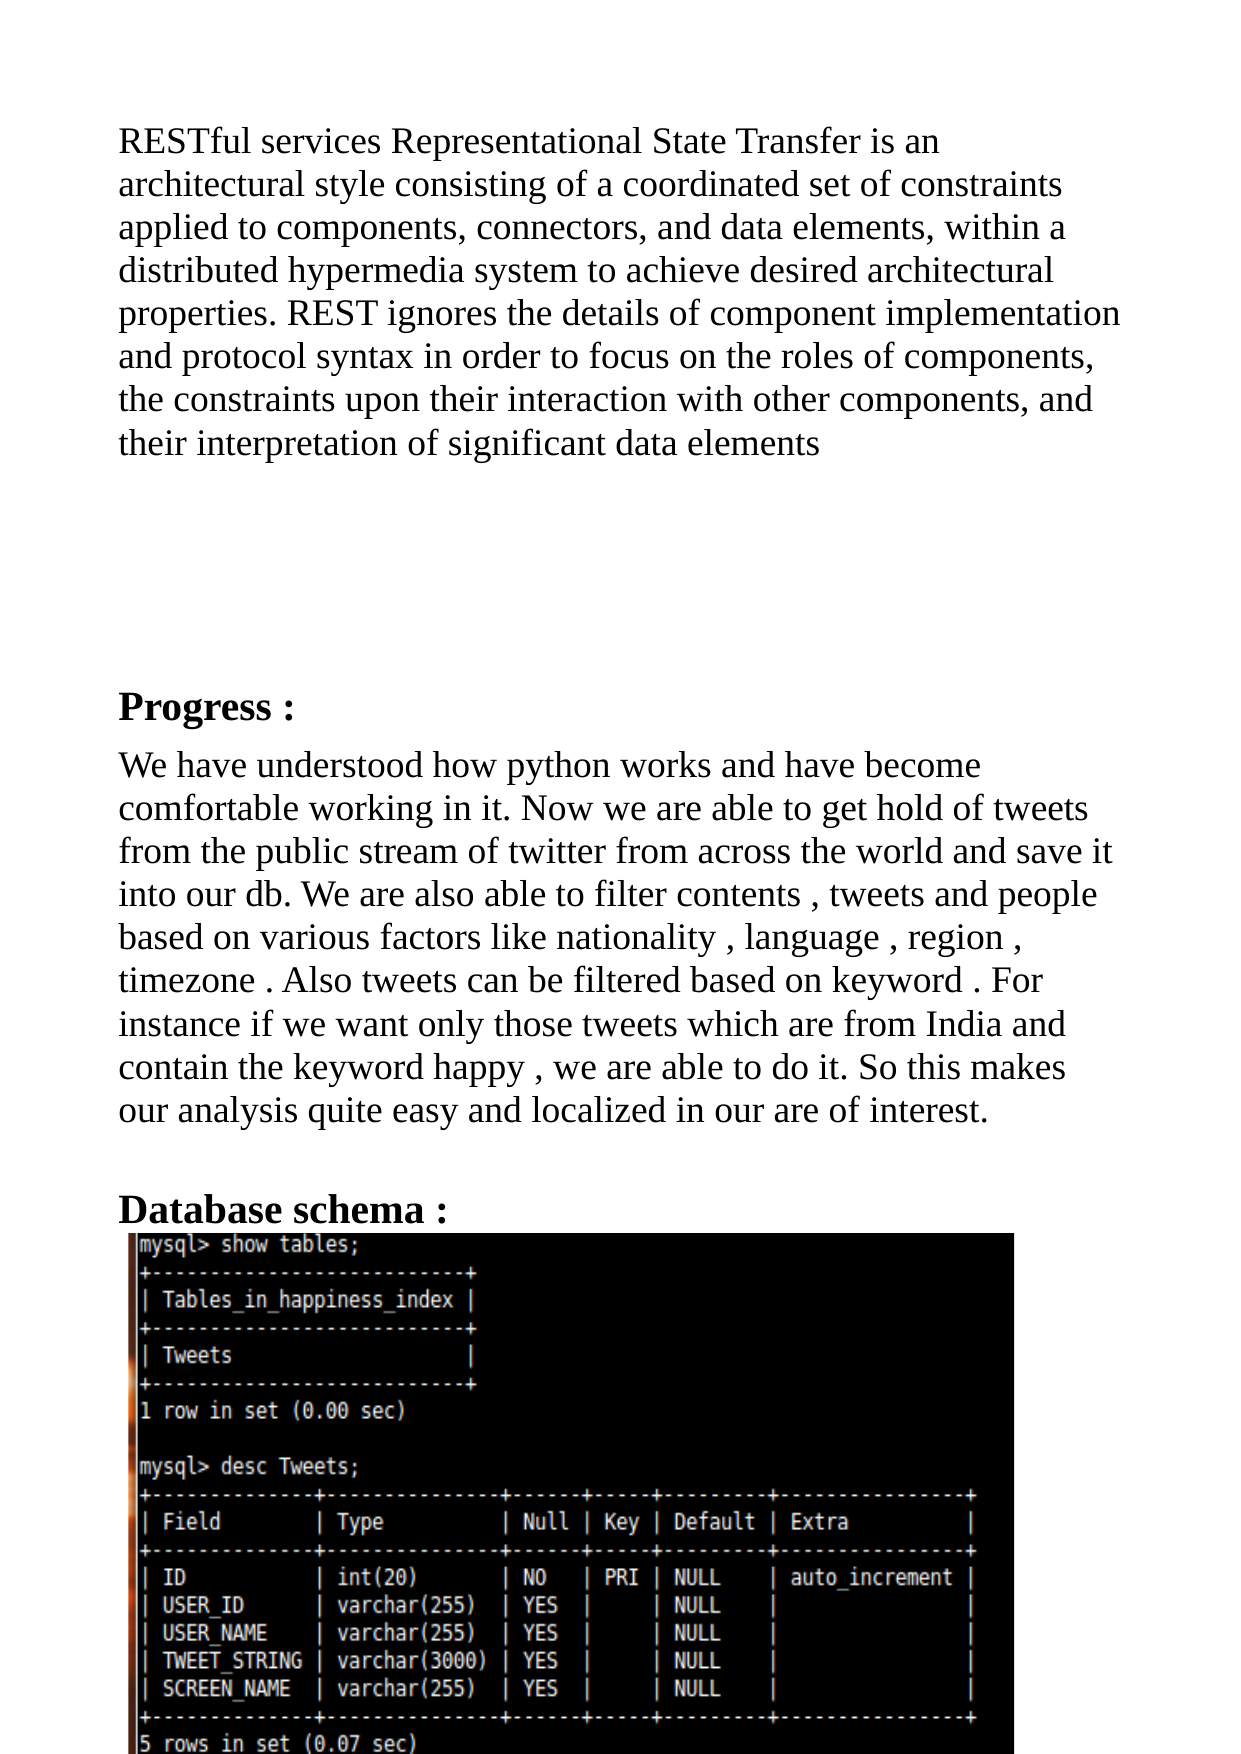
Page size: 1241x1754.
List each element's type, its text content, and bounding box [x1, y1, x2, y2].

text We have understood how python works and have become comfortable working in it. Now we are able to get hold of tweets from the public stream of twitter from across the world and save it into our db. We are also able to filter contents , tweets and people based on various factors like nationality , language , region , timezone . Also tweets can be filtered based on keyword . For instance if we want only those tweets which are from India and contain the keyword happy , we are able to do it. So this makes our analysis quite easy and localized in our are of interest. [118, 742, 1122, 1130]
picture [128, 1233, 1015, 1754]
text Database schema : [118, 1184, 1122, 1232]
text RESTful services Representational State Transfer is an architectural style consisting of a coordinated set of constraints applied to components, connectors, and data elements, within a distributed hypermedia system to achieve desired architectural properties. REST ignores the details of component implementation and protocol syntax in order to focus on the roles of components, the constraints upon their interaction with other components, and their interpretation of significant data elements [118, 118, 1122, 463]
text Progress : [118, 682, 1122, 730]
